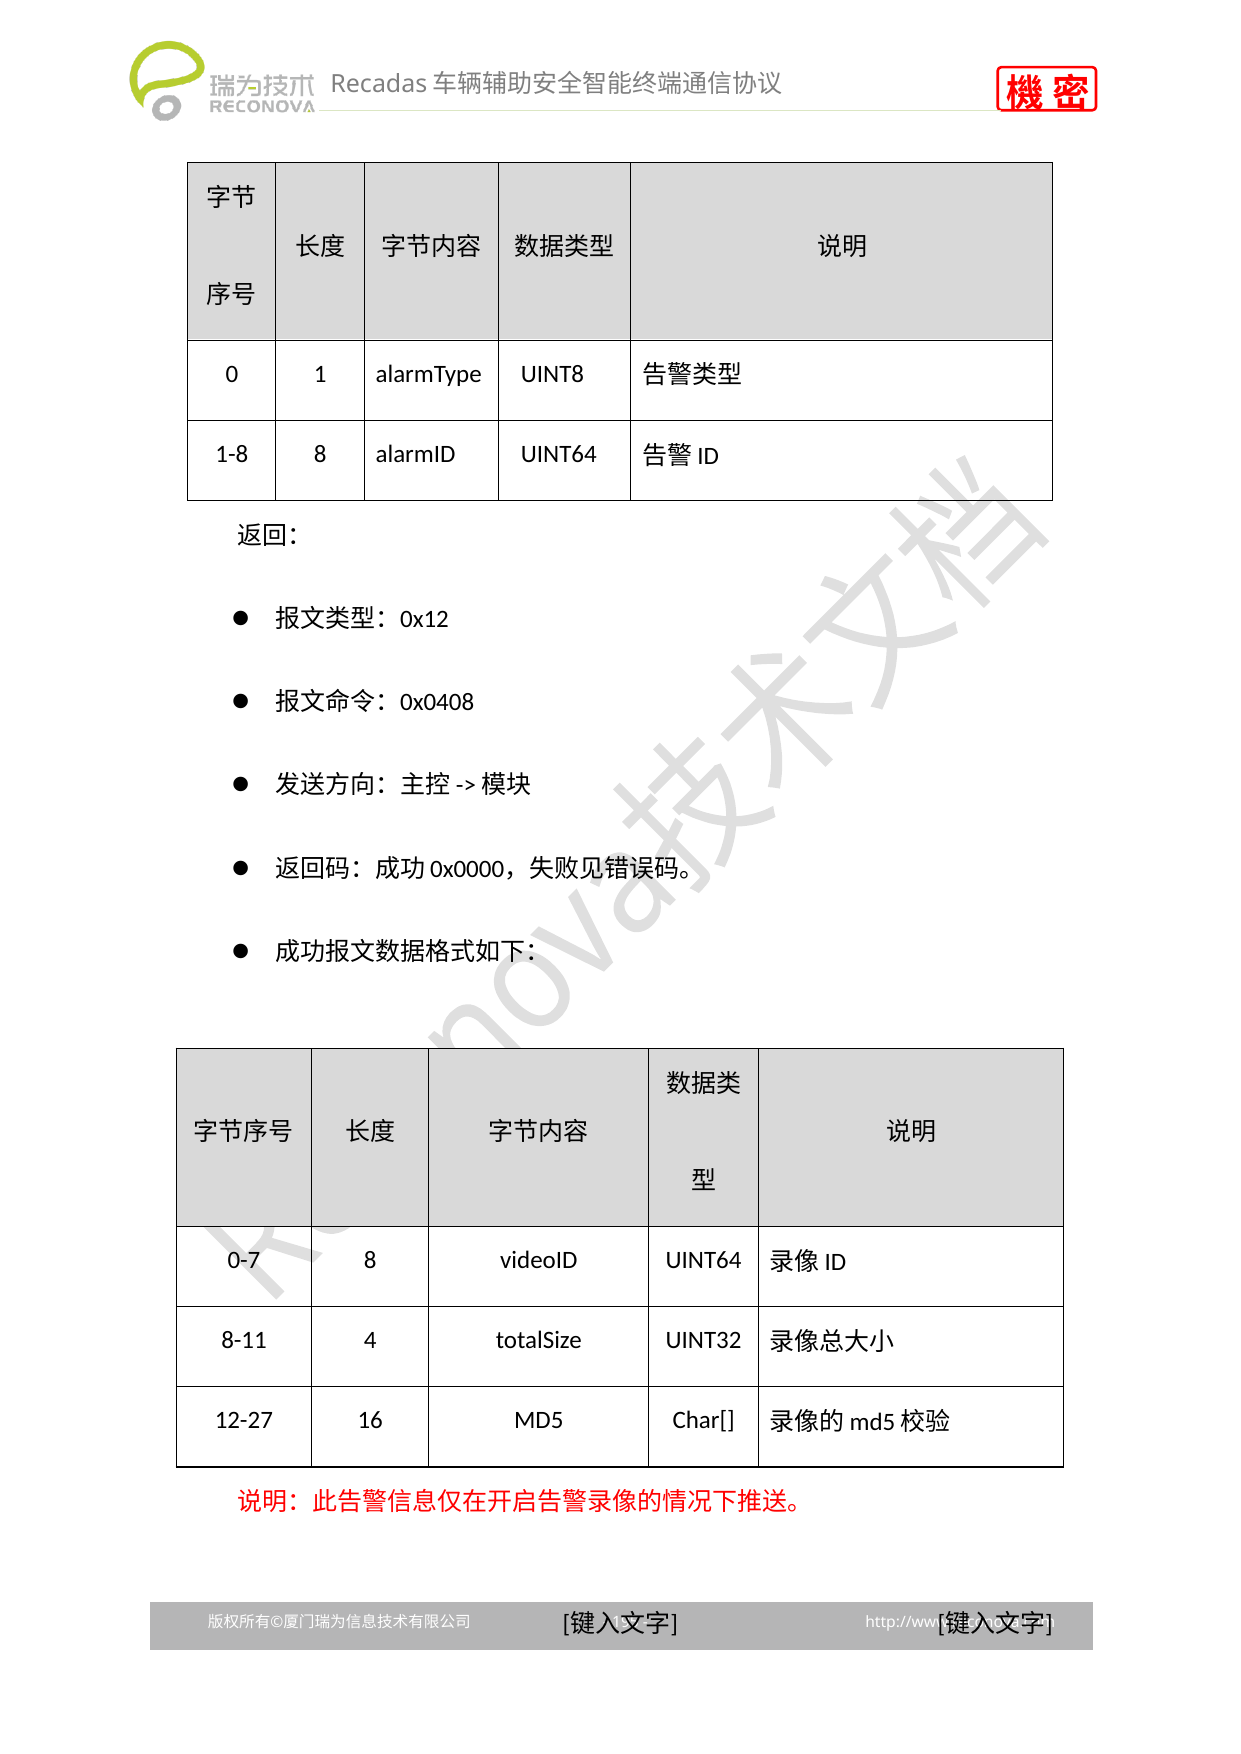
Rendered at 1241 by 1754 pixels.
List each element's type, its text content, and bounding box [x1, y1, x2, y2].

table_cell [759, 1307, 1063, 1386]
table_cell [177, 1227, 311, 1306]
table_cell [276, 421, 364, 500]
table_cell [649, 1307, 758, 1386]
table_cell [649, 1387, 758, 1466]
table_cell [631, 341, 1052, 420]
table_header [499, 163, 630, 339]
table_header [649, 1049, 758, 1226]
list 报文类型：0x12 [231, 584, 1053, 649]
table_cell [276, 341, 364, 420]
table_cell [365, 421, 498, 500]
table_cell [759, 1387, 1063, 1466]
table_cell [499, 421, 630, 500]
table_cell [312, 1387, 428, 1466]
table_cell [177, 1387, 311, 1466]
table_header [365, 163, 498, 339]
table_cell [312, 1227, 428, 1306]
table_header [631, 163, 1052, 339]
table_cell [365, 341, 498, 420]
list 成功报文数据格式如下： [231, 917, 1053, 982]
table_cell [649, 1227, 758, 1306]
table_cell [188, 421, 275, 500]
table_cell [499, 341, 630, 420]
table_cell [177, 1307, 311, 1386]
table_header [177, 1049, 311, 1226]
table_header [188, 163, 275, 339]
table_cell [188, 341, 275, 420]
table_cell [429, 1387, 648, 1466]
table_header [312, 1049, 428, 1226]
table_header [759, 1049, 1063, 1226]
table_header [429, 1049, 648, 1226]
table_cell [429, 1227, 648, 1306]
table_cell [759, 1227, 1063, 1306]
text 说明：此告警信息仅在开启告警录像的情况下推送。 [187, 1468, 1053, 1532]
picture [114, 34, 330, 127]
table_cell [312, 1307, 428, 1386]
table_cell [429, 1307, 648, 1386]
text 返回： [187, 501, 1053, 566]
list 返回码：成功0x0000，失败见错误码。 [231, 834, 1053, 899]
list 报文命令：0x0408 [231, 667, 1053, 732]
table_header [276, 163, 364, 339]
list 发送方向：主控 -> 模块 [231, 751, 1053, 816]
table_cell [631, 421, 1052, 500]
